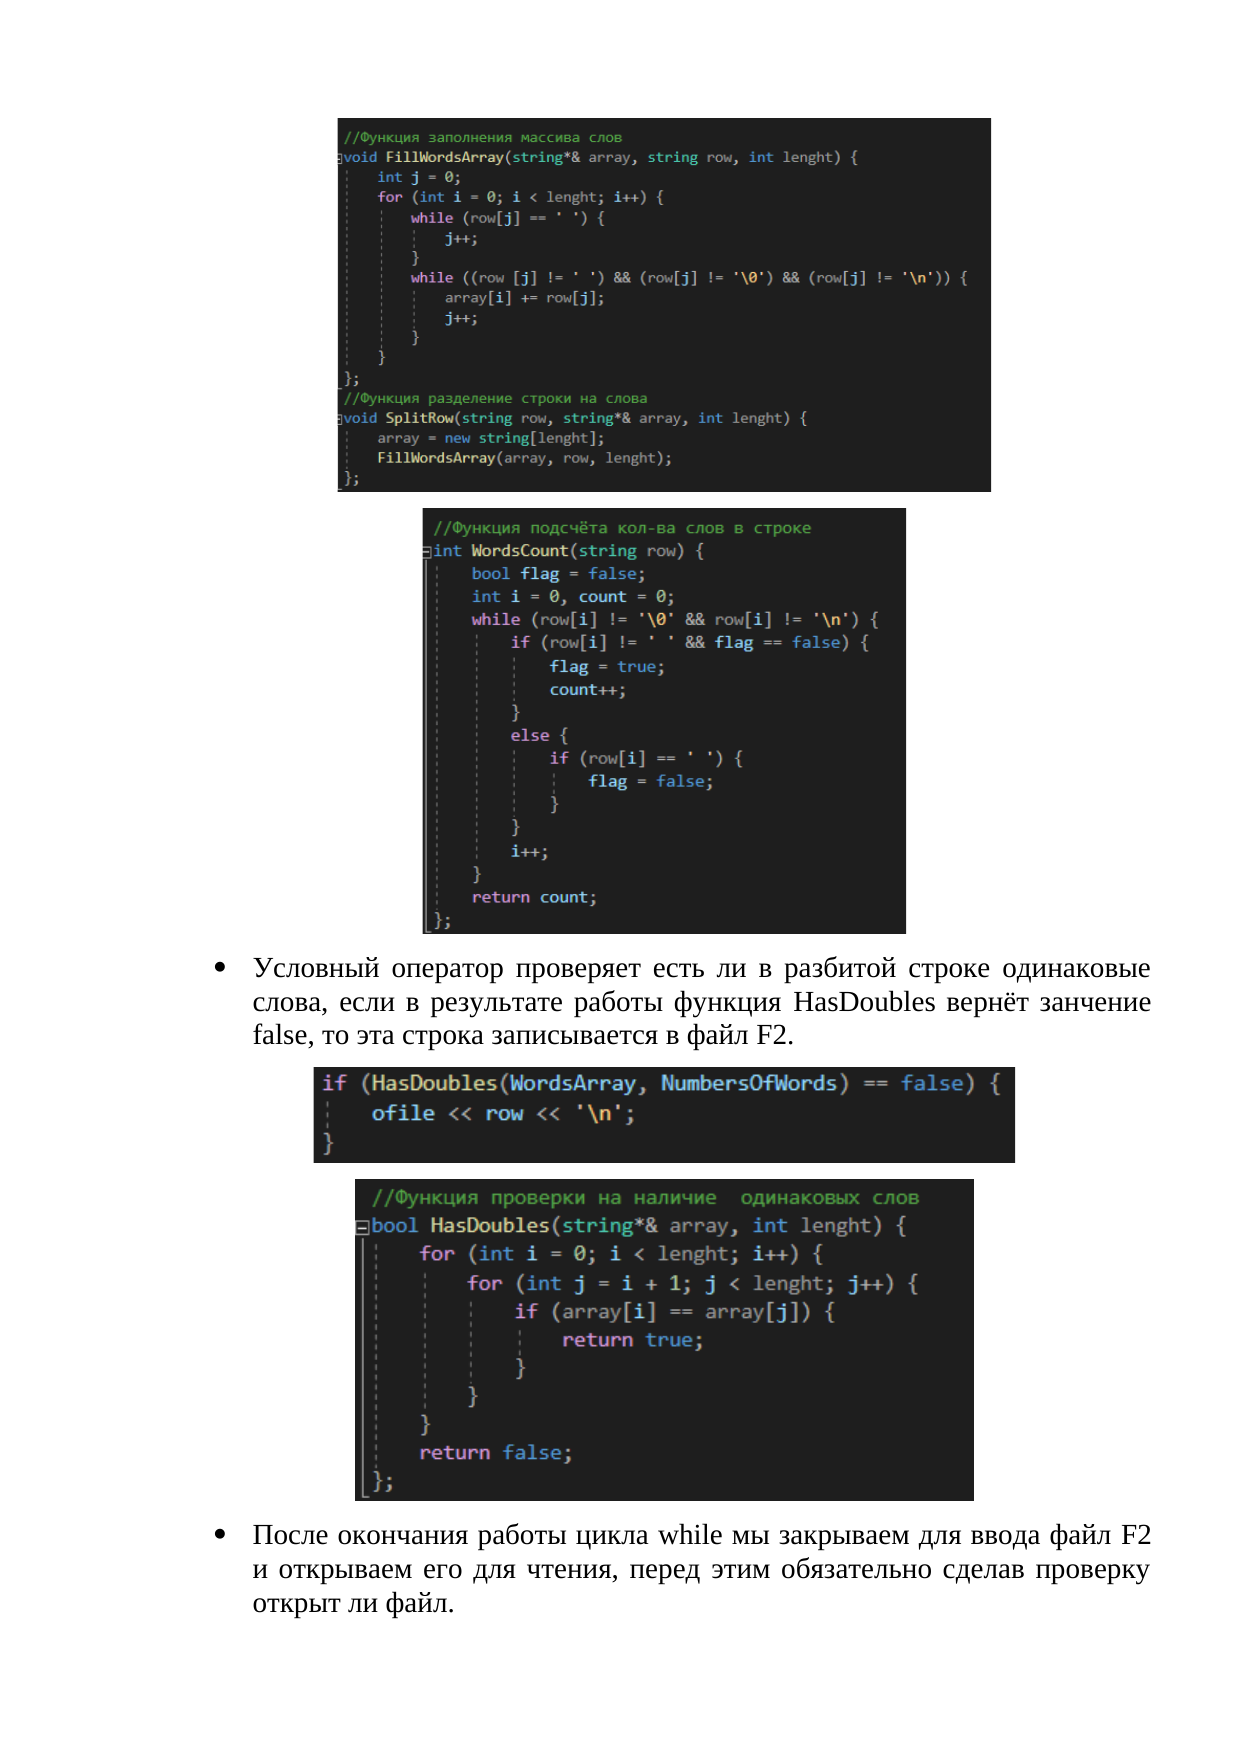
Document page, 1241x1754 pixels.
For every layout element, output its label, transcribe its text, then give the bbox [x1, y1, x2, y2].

list Условный оператор проверяет есть ли в разбитой строке одинаковые слова, если в результате работы функция HasDoubles вернёт занчение false, то эта строка записывается в файл F2. [215, 950, 1152, 1051]
picture [337, 118, 992, 492]
picture [313, 1067, 1016, 1163]
picture [355, 1179, 974, 1501]
picture [422, 508, 907, 934]
list После окончания работы цикла while мы закрываем для ввода файл F2 и открываем его для чтения, перед этим обязательно сделав проверку открыт ли файл. [215, 1517, 1152, 1618]
